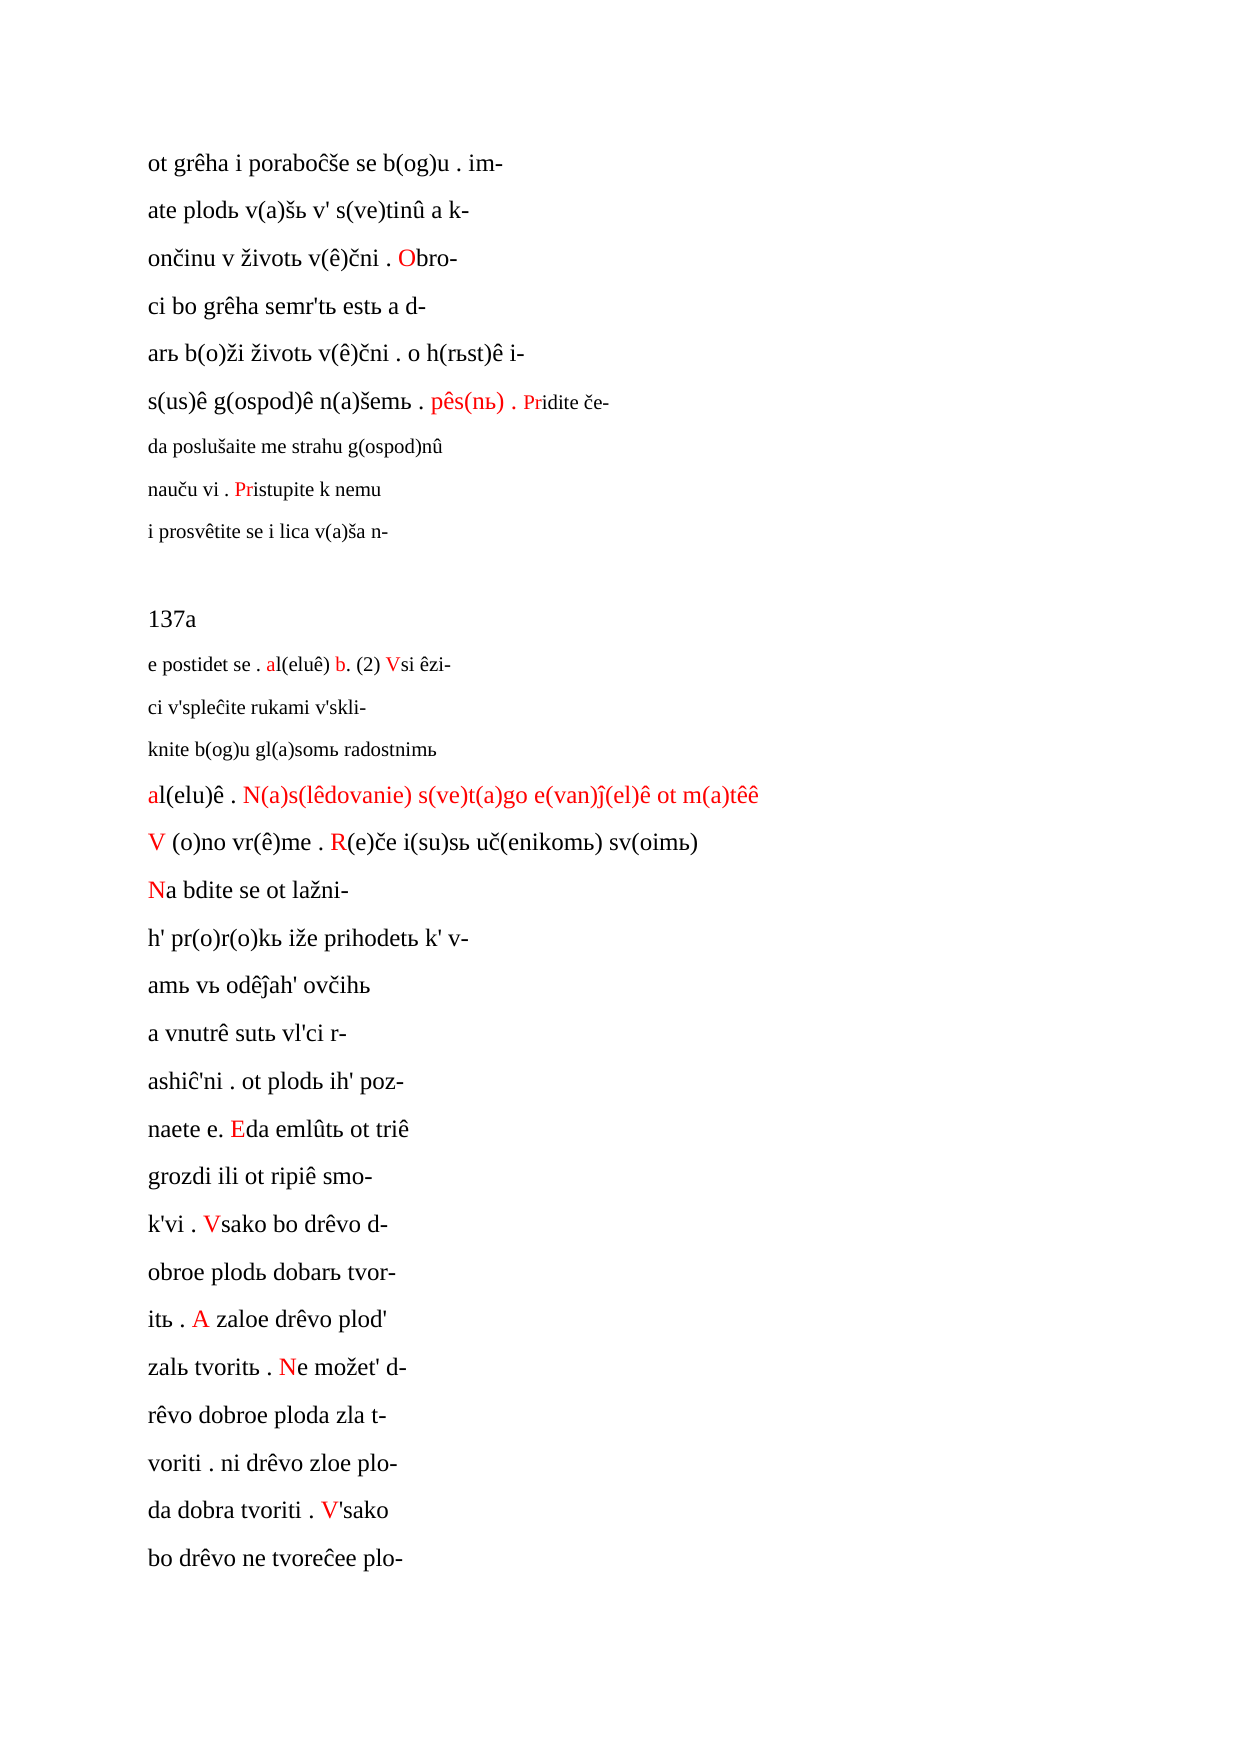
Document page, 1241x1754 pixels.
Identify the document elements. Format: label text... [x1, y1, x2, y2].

text da poslušaite me strahu g(ospod)nû [148, 434, 1093, 458]
text arь b(o)ži životь v(ê)čni . o h(rьst)ê i- [148, 338, 1093, 367]
text grozdi ili ot ripiê smo- [148, 1161, 1093, 1190]
text nauču vi . Pristupite k nemu [148, 476, 1093, 501]
text h' pr(o)r(o)kь iže prihodetь k' v- [148, 923, 1093, 952]
text amь vь odêĵah' ovčihь [148, 971, 1093, 999]
text ci bo grêha semr'tь estь a d- [148, 291, 1093, 319]
text ončinu v životь v(ê)čni . Obro- [148, 243, 1093, 272]
text obroe plodь dobarь tvor- [148, 1257, 1093, 1286]
text ci v'spleĉite rukami v'skli- [148, 694, 1093, 719]
text e postidet se . al(eluê) b. (2) Vsi êzi- [148, 652, 1093, 676]
text al(elu)ê . N(a)s(lêdovanie) s(ve)t(a)go e(van)ĵ(el)ê ot m(a)têê [148, 780, 1093, 808]
text Na bdite se ot lažni- [148, 875, 1093, 904]
text rêvo dobroe ploda zla t- [148, 1400, 1093, 1429]
text a vnutrê sutь vl'ci r- [148, 1018, 1093, 1047]
text i prosvêtite se i lica v(a)ša n- [148, 519, 1093, 543]
text da dobra tvoriti . V'sako [148, 1495, 1093, 1524]
text s(us)ê g(ospod)ê n(a)šemь . pês(nь) . Pridite če- [148, 386, 1093, 415]
text naete e. Eda emlûtь ot triê [148, 1114, 1093, 1142]
text bo drêvo ne tvoreĉee plo- [148, 1543, 1093, 1572]
text 137a [148, 604, 1093, 633]
text ashiĉ'ni . ot plodь ih' poz- [148, 1066, 1093, 1095]
text knite b(og)u gl(a)somь radostnimь [148, 737, 1093, 761]
text V (o)no vr(ê)me . R(e)če i(su)sь uč(enikomь) sv(oimь) [148, 827, 1093, 856]
text ot grêha i poraboĉše se b(og)u . im- [148, 148, 1093, 176]
text voriti . ni drêvo zloe plo- [148, 1448, 1093, 1476]
text itь . A zaloe drêvo plod' [148, 1304, 1093, 1333]
text ate plodь v(a)šь v' s(ve)tinû a k- [148, 195, 1093, 224]
text zalь tvoritь . Ne možet' d- [148, 1352, 1093, 1381]
text k'vi . Vsako bo drêvo d- [148, 1209, 1093, 1238]
